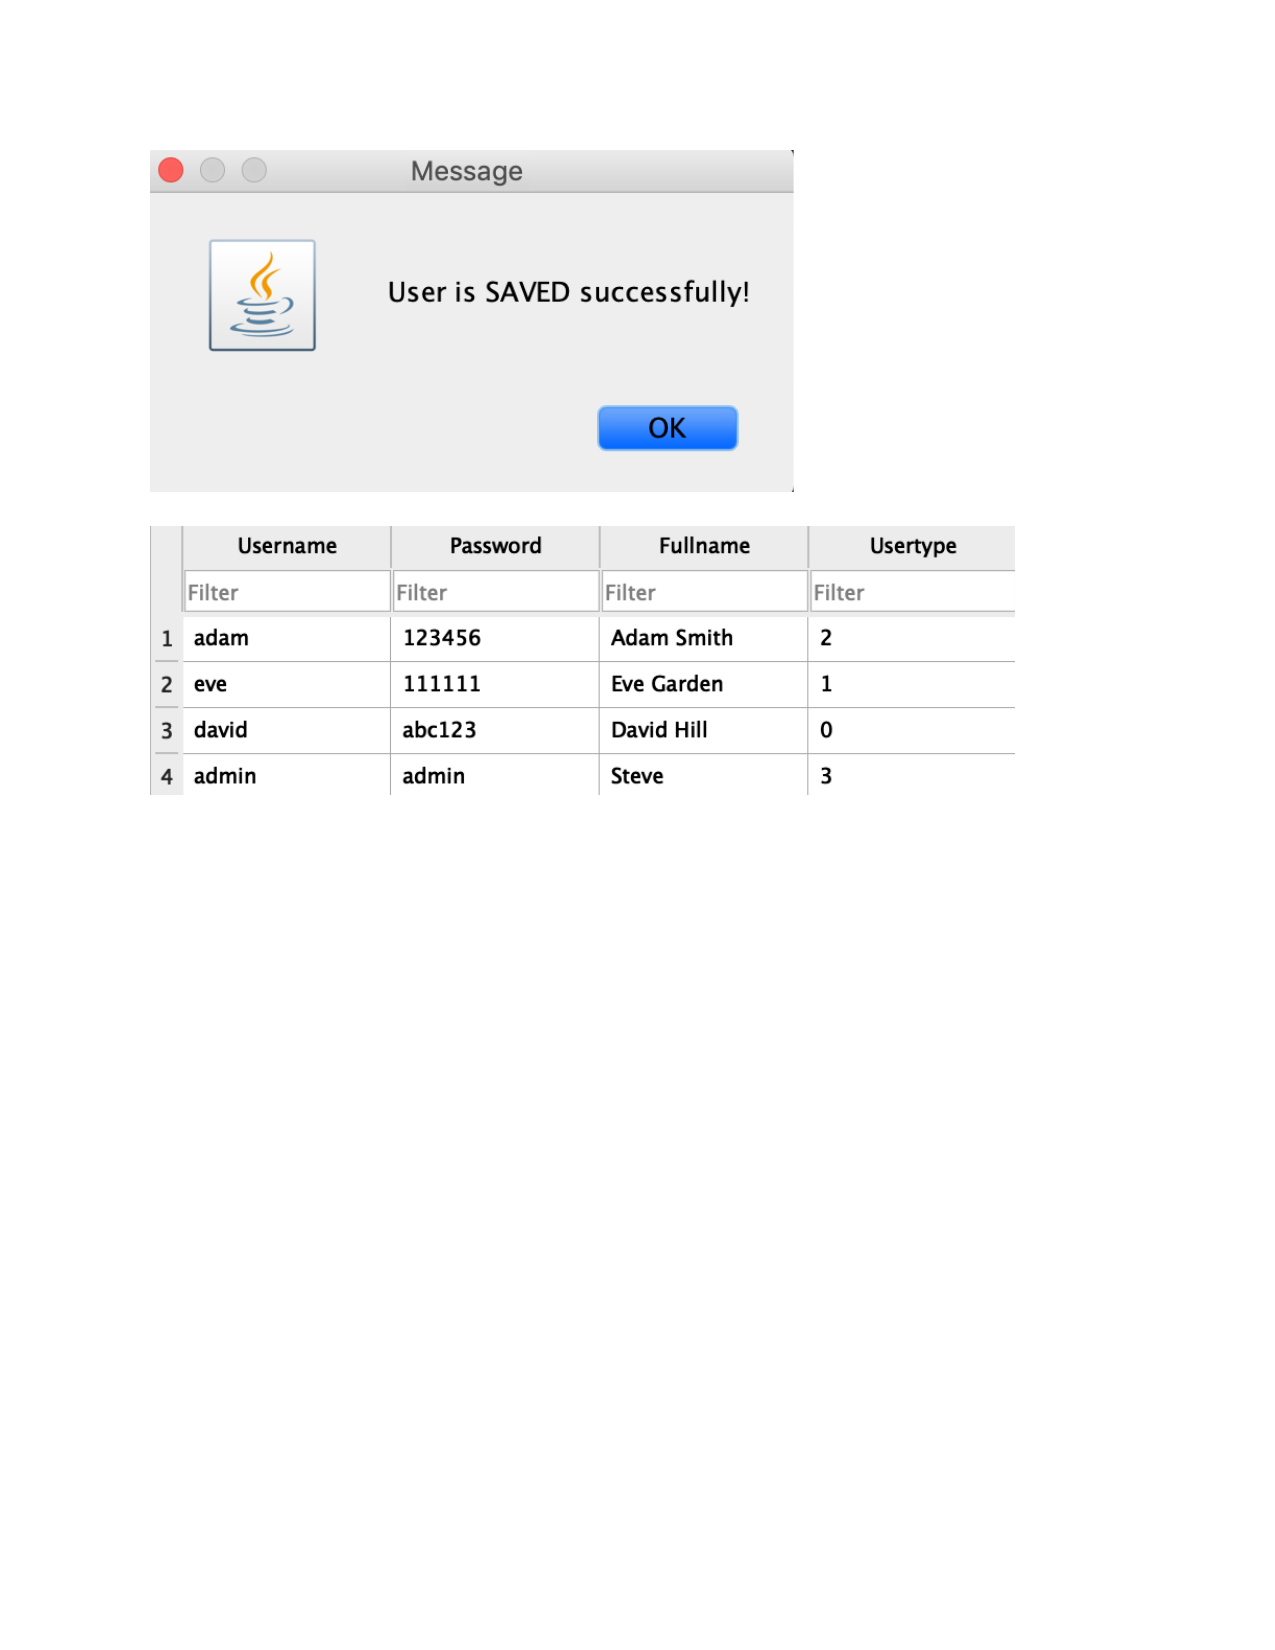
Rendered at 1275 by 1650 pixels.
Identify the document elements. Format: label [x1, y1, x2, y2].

picture [150, 150, 794, 492]
picture [150, 526, 1015, 795]
